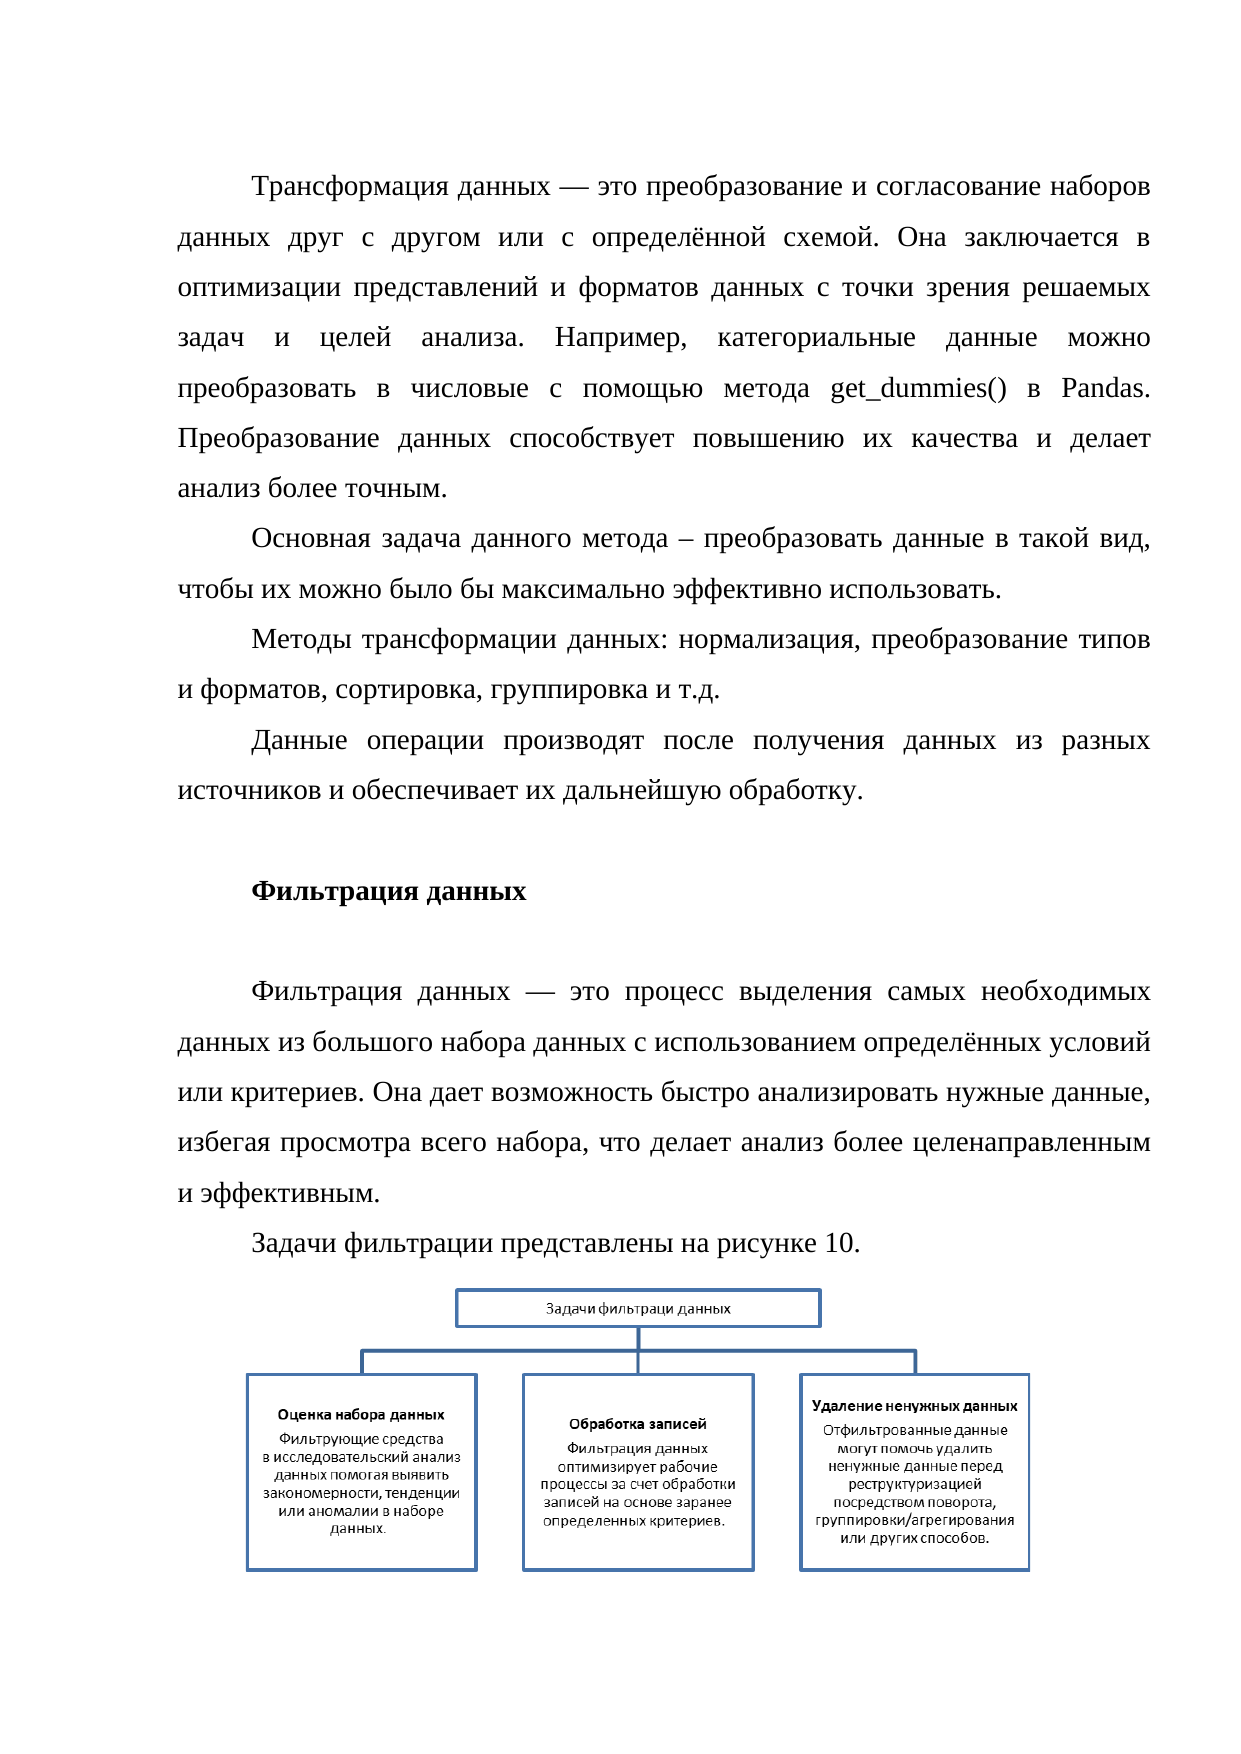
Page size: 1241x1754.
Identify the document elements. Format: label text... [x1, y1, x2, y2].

text Фильтрация данных — это процесс выделения самых необходимых данных из большого набора данных с использованием определённых условий или критериев. Она дает возможность быстро анализировать нужные данные, избегая просмотра всего набора, что делает анализ более целенаправленным и эффективным. [177, 973, 1152, 1208]
picture [245, 1280, 1031, 1579]
text Основная задача данного метода – преобразовать данные в такой вид, чтобы их можно было бы максимально эффективно использовать. [177, 521, 1152, 604]
text Данные операции производят после получения данных из разных источников и обеспечивает их дальнейшую обработку. [177, 722, 1152, 806]
text Трансформация данных — это преобразование и согласование наборов данных друг с другом или с определённой схемой. Она заключается в оптимизации представлений и форматов данных с точки зрения решаемых задач и целей анализа. Например, категориальные данные можно преобразовать в числовые с помощью метода get_dummies() в Pandas. Преобразование данных способствует повышению их качества и делает анализ более точным. [177, 168, 1152, 504]
text Задачи фильтрации представлены на рисунке 10. [177, 1225, 1152, 1258]
text Фильтрация данных [177, 873, 1152, 906]
text Методы трансформации данных: нормализация, преобразование типов и форматов, сортировка, группировка и т.д. [177, 621, 1152, 705]
